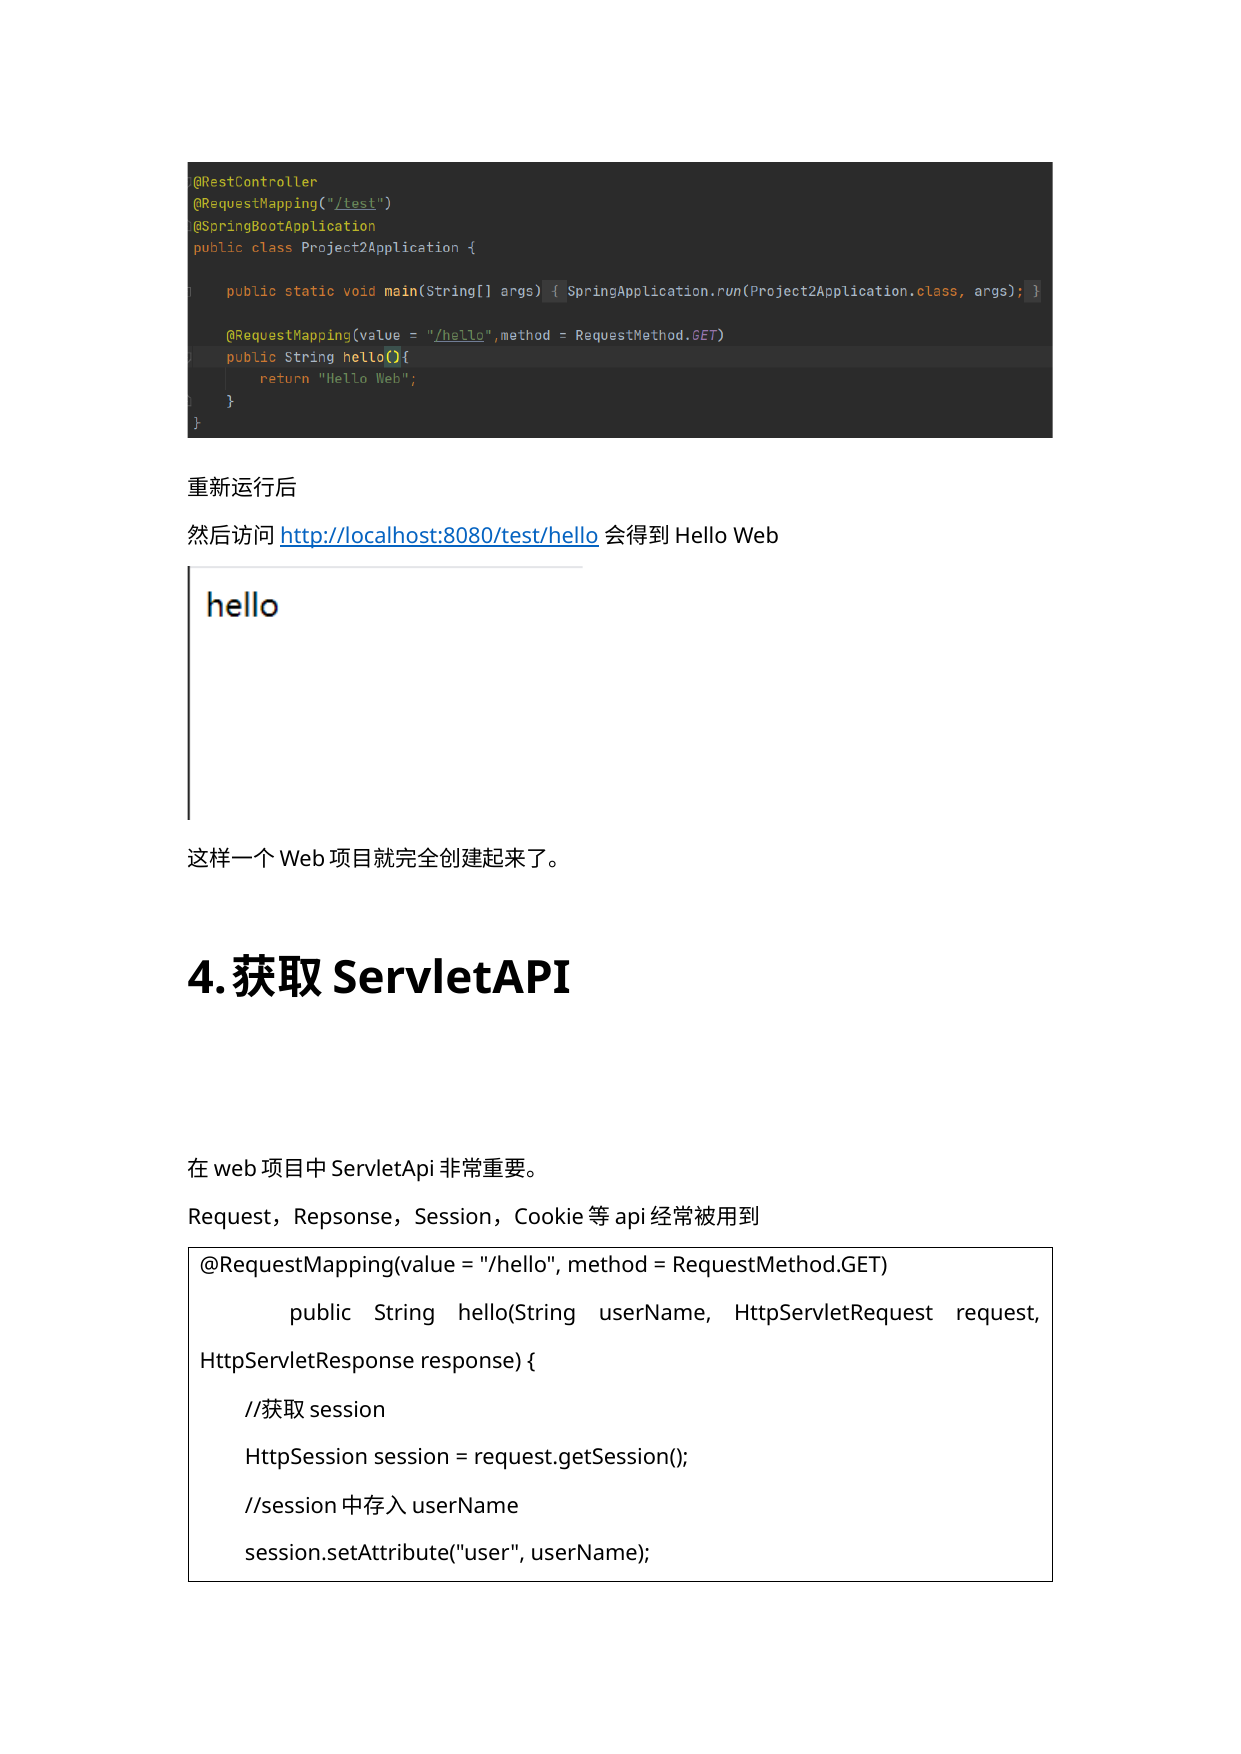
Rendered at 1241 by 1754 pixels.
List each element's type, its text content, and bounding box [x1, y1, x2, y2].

text Request，Repsonse，Session，Cookie等api经常被用到 [187, 1199, 1053, 1231]
picture [187, 162, 1053, 438]
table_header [189, 1248, 1052, 1581]
picture [187, 566, 583, 820]
subtitle 获取ServletAPI [187, 925, 1053, 1022]
text 在web项目中ServletApi非常重要。 [187, 1150, 1053, 1183]
text 这样一个Web项目就完全创建起来了。 [187, 841, 1053, 873]
text 然后访问 http://localhost:8080/test/hello 会得到Hello Web [187, 518, 1053, 550]
text 重新运行后 [187, 469, 1053, 502]
